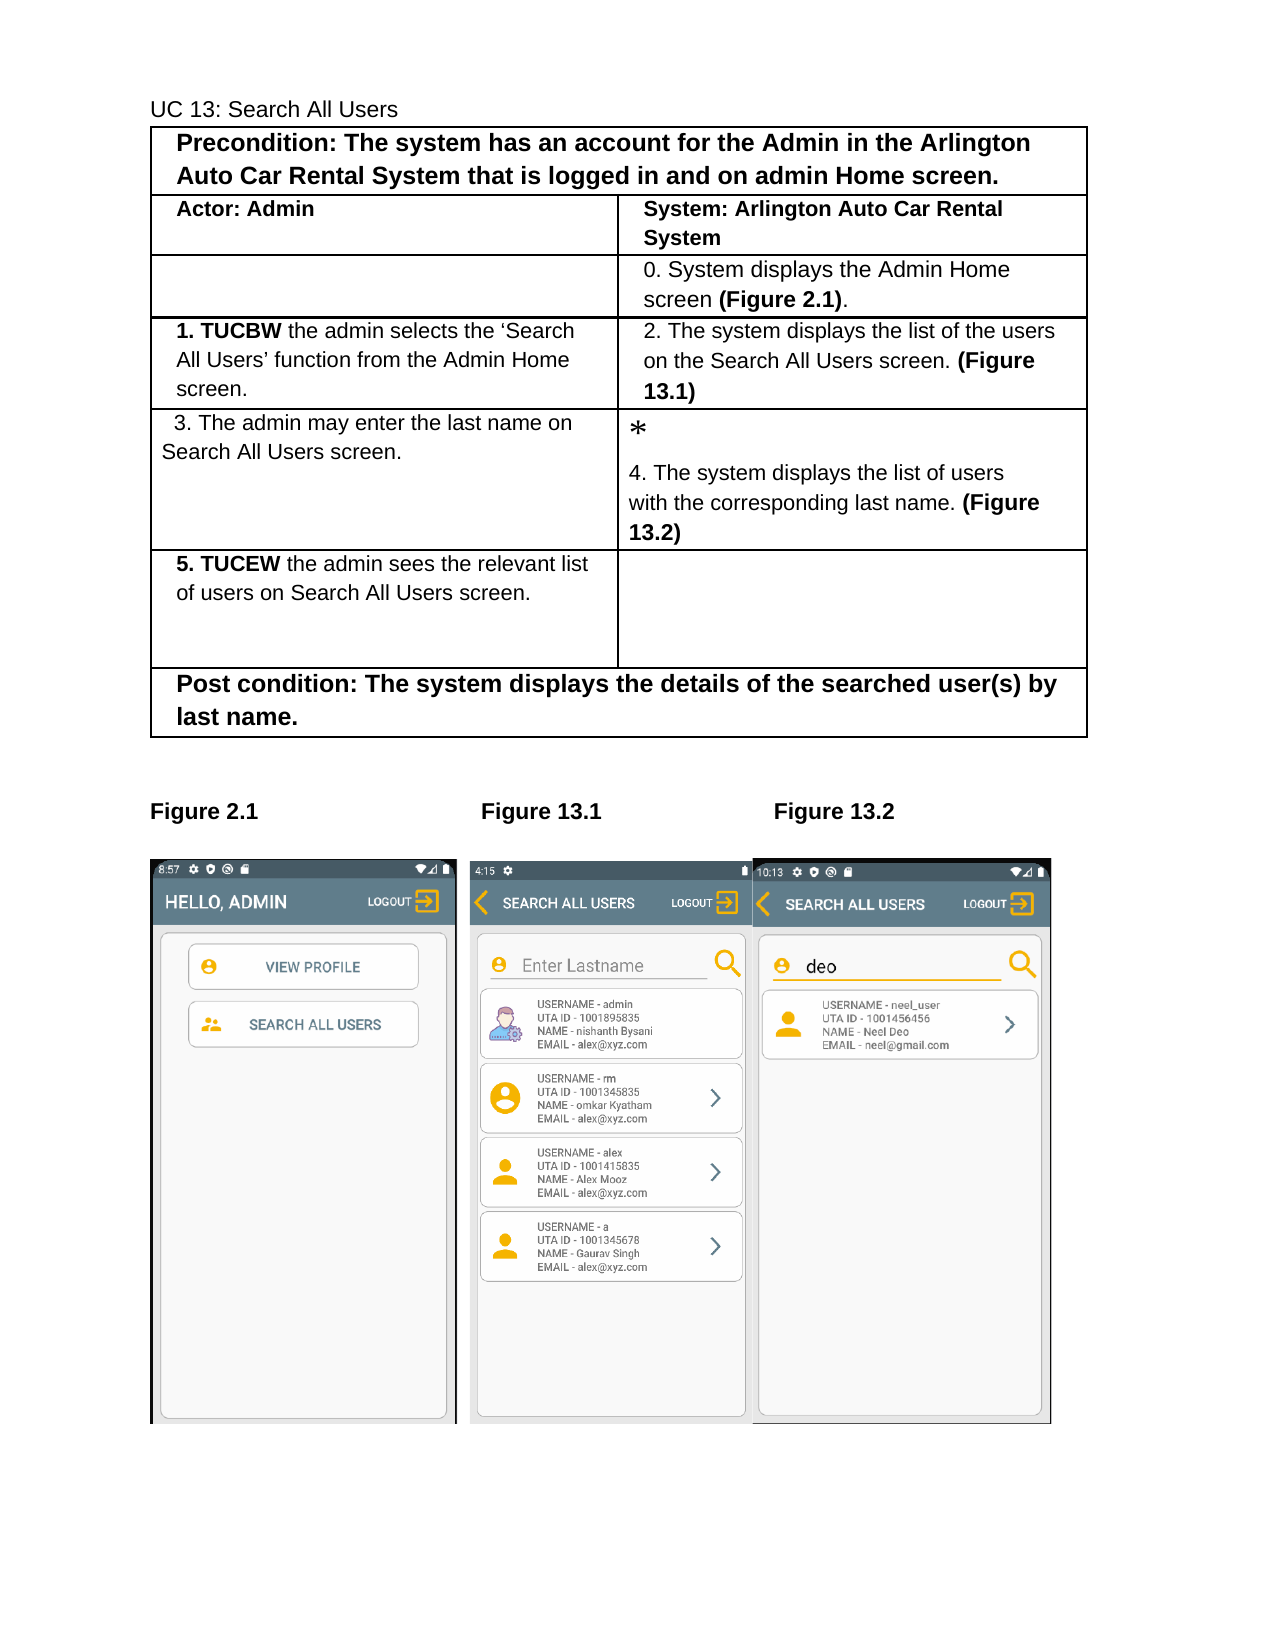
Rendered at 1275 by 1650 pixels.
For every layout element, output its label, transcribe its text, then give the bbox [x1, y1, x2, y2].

table_cell 2. The system displays the list of the users on the Search All Users screen. (Figure 13.1) [619, 319, 1086, 408]
table_cell 1. TUCBW the admin selects the ‘Search All Users’ function from the Admin Home screen. [152, 319, 617, 408]
picture [150, 859, 458, 1424]
table_cell * 4. The system displays the list of users with the corresponding last name. (Figure 13.2) [619, 410, 1086, 549]
text Figure 2.1 Figure 13.1 Figure 13.2 [150, 798, 1125, 824]
table_cell Post condition: The system displays the details of the searched user(s) by last name. [152, 669, 1086, 736]
table_cell [152, 256, 617, 316]
text UC 13: Search All Users [150, 96, 1125, 122]
table_cell Actor: Admin [152, 196, 617, 254]
table_header Precondition: The system has an account for the Admin in the Arlington Auto Car Rental System that is logged in and on admin Home screen. [152, 128, 1086, 194]
table_cell 5. TUCEW the admin sees the relevant list of users on Search All Users screen. [152, 551, 617, 667]
table_cell System: Arlington Auto Car Rental System [619, 196, 1086, 254]
table_cell [619, 551, 1086, 667]
picture [469, 858, 1052, 1424]
table_cell 3. The admin may enter the last name on Search All Users screen. [152, 410, 617, 549]
table_cell 0. System displays the Admin Home screen (Figure 2.1). [619, 256, 1086, 316]
